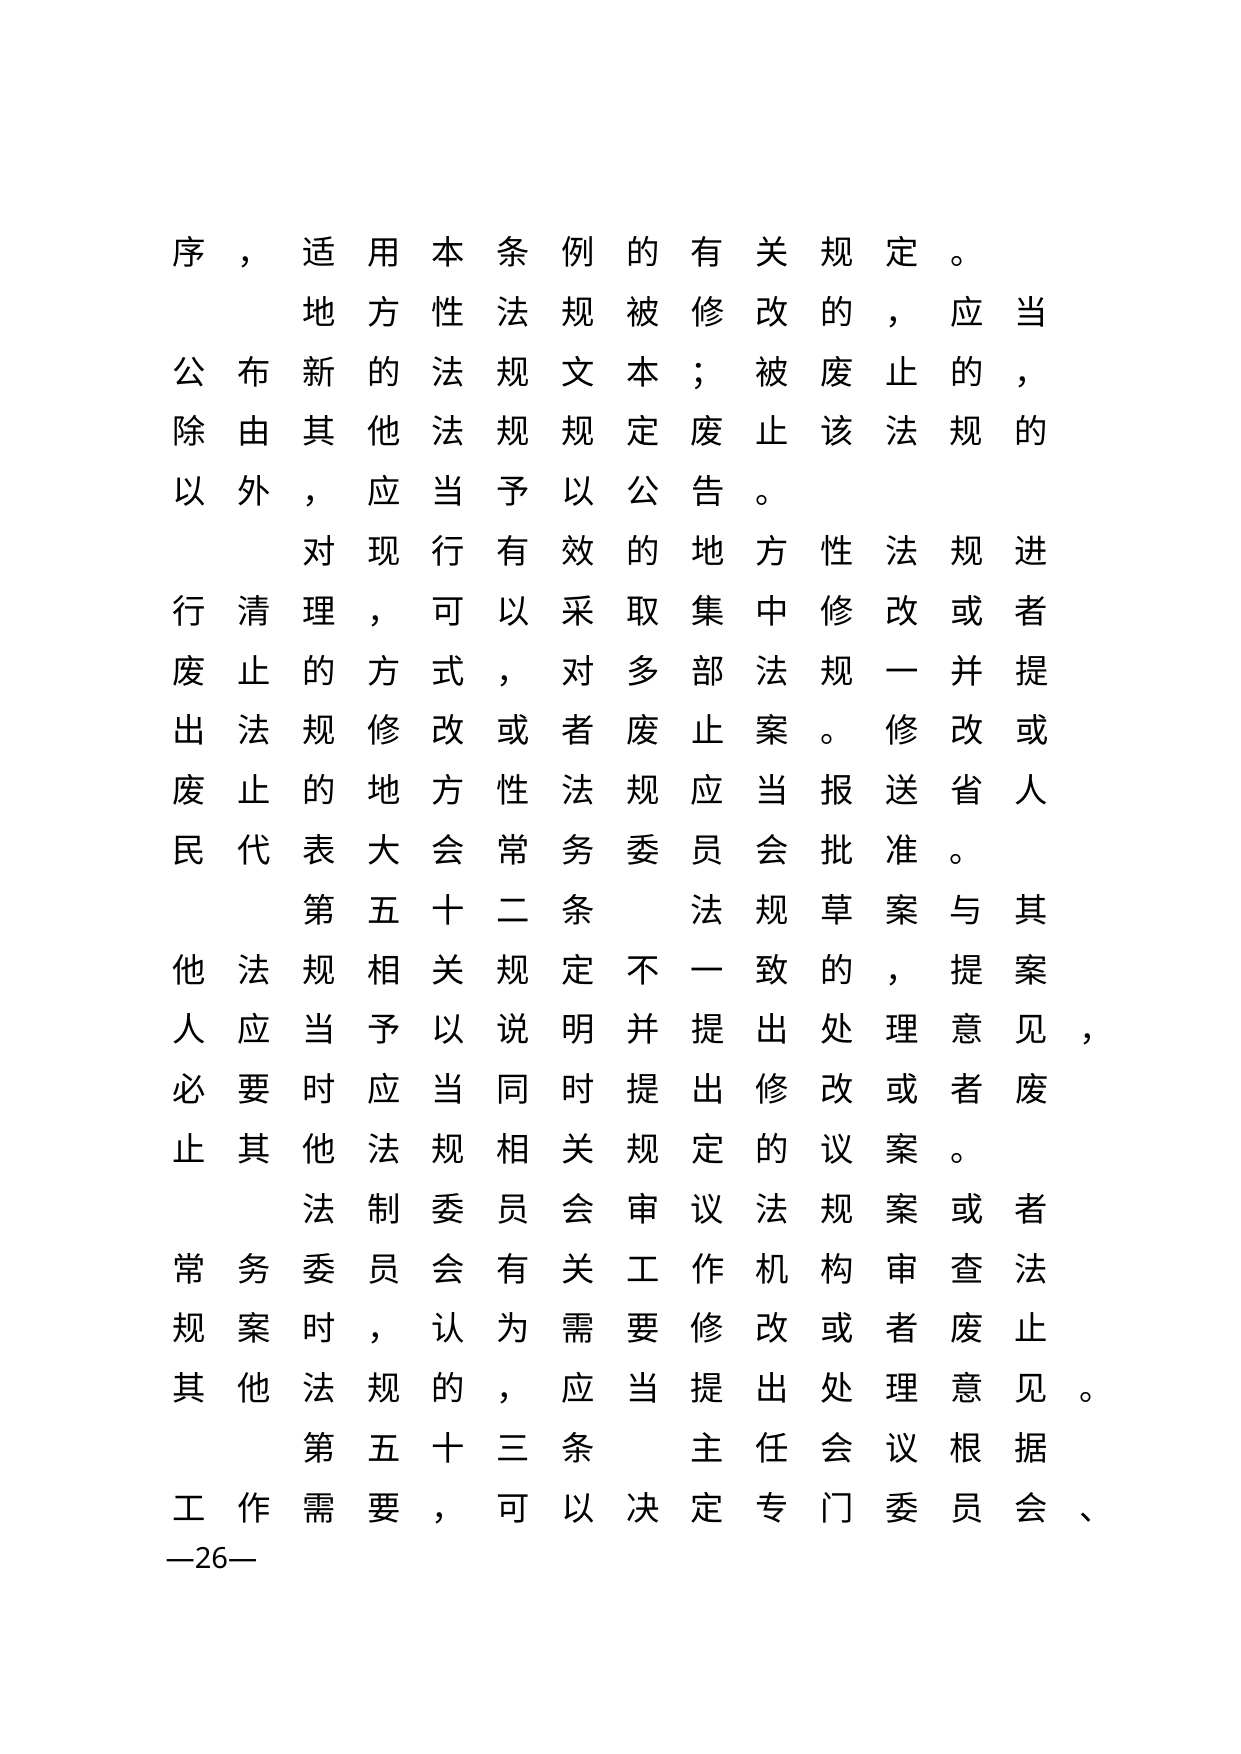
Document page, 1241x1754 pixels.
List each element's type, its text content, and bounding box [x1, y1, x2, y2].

text 法制委员会审议法规案或者常务委员会有关工作机构审查法规案时，认为需要修改或者废止其他法规的，应当提出处理意见。 [172, 1177, 1079, 1416]
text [172, 220, 1079, 280]
text 第五十二条 法规草案与其他法规相关规定不一致的，提案人应当予以说明并提出处理意见，必要时应当同时提出修改或者废止其他法规相关规定的议案。 [172, 878, 1079, 1177]
text 对现行有效的地方性法规进行清理，可以采取集中修改或者废止的方式，对多部法规一并提出法规修改或者废止案。修改或废止的地方性法规应当报送省人民代表大会常务委员会批准。 [172, 519, 1079, 878]
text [172, 1416, 1079, 1536]
text 地方性法规被修改的，应当公布新的法规文本；被废止的，除由其他法规规定废止该法规的以外，应当予以公告。 [172, 280, 1079, 519]
